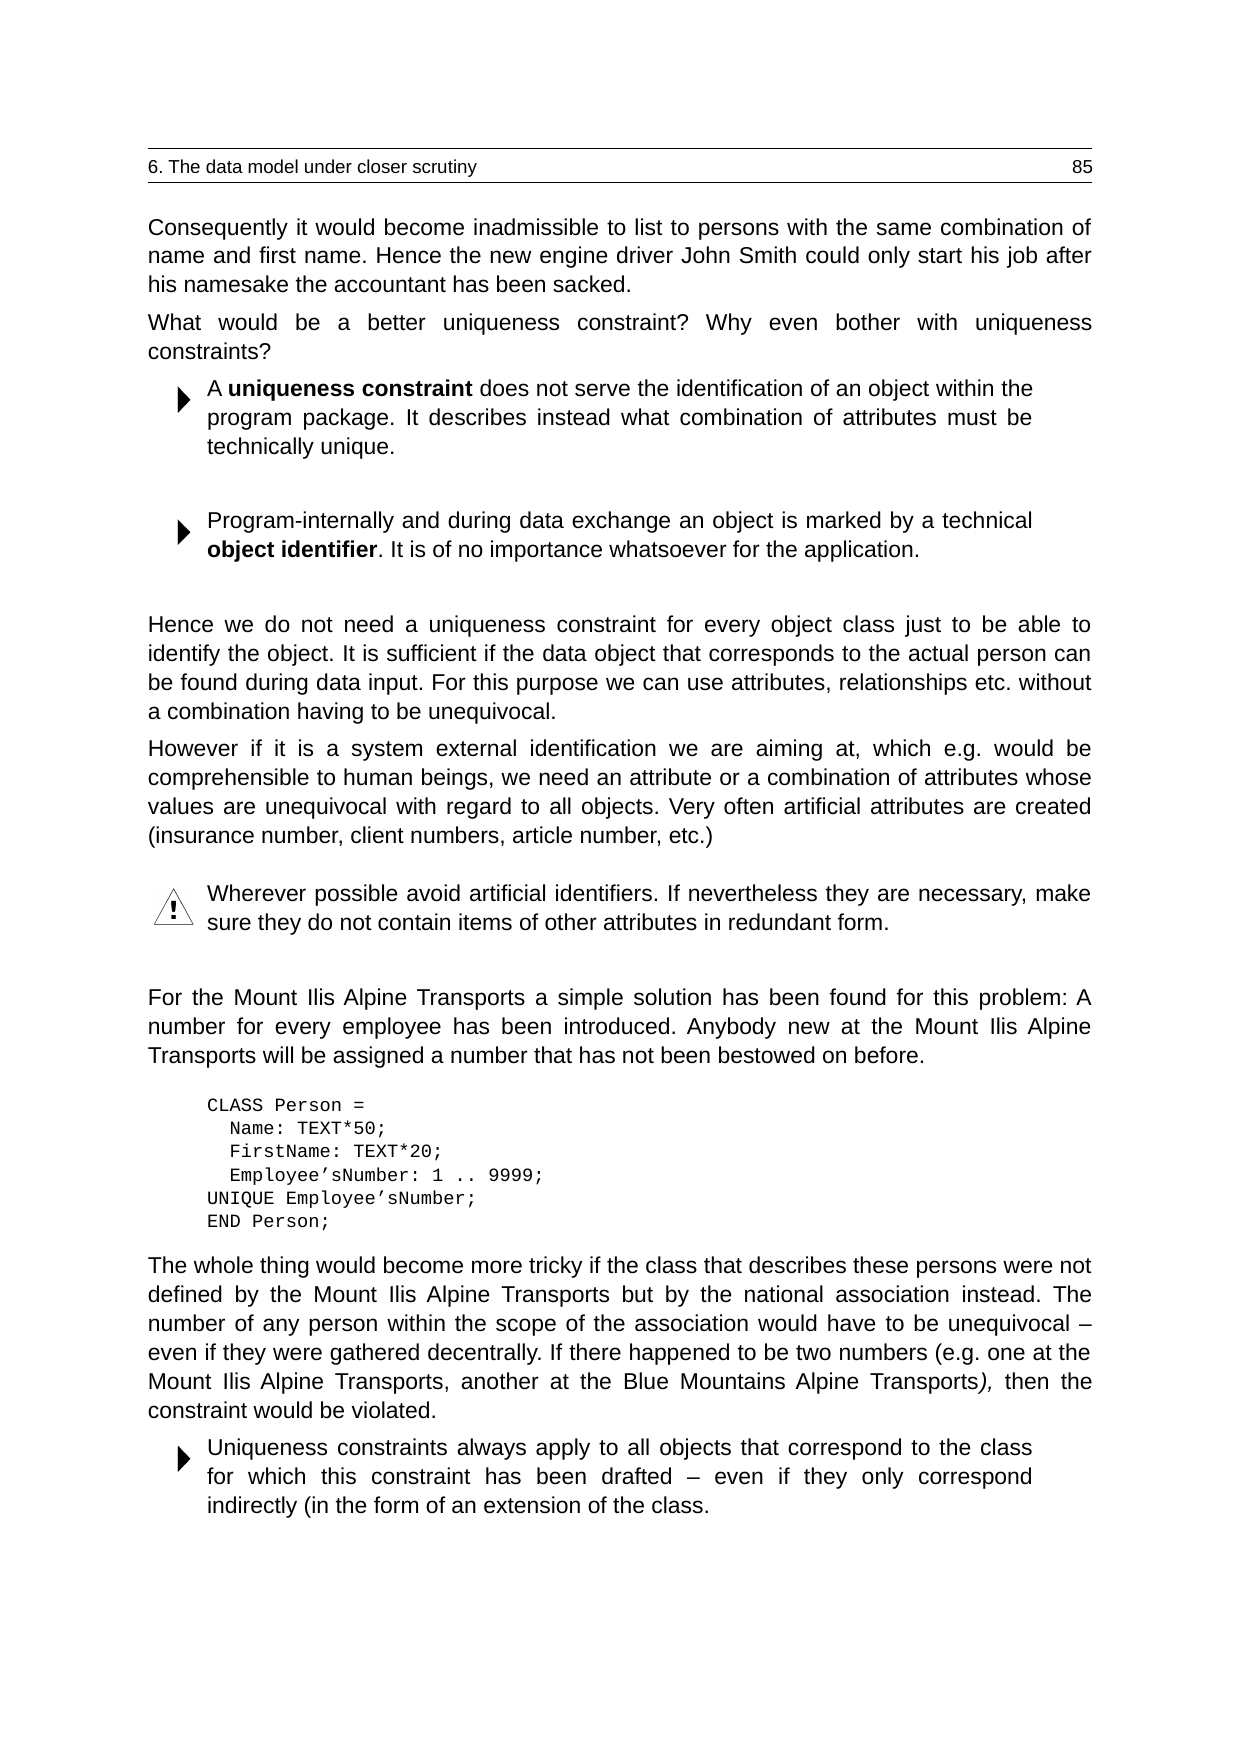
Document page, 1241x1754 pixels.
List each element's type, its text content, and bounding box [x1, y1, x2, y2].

picture [177, 1446, 191, 1472]
picture [153, 888, 195, 925]
picture [177, 519, 191, 545]
text Consequently it would become inadmissible to list to persons with the same combination of name and first name. Hence the new engine driver John Smith could only start his job after his namesake the accountant has been sacked. [148, 213, 1092, 298]
text Uniqueness constraints always apply to all objects that correspond to the class for which this constraint has been drafted – even if they only correspond indirectly (in the form of an extension of the class. [207, 1434, 1033, 1518]
text For the Mount Ilis Alpine Transports a simple solution has been found for this problem: A number for every employee has been introduced. Anybody new at the Mount Ilis Alpine Transports will be assigned a number that has not been bestowed on before. [148, 984, 1092, 1068]
text The whole thing would become more tricky if the class that describes these persons were not defined by the Mount Ilis Alpine Transports but by the national association instead. The number of any person within the scope of the association would have to be unequivocal – even if they were gathered decentrally. If there happened to be two numbers (e.g. one at the Mount Ilis Alpine Transports, another at the Blue Mountains Alpine Transports), then the constraint would be violated. [148, 1252, 1092, 1423]
text Program-internally and during data exchange an object is marked by a technical object identifier. It is of no importance whatsoever for the application. [207, 507, 1033, 563]
text Hence we do not need a uniqueness constraint for every object class just to be able to identify the object. It is sufficient if the data object that corresponds to the actual person can be found during data input. For this purpose we can use attributes, relationships etc. without a combination having to be unequivocal. [148, 611, 1092, 724]
text Wherever possible avoid artificial identifiers. If nevertheless they are necessary, make sure they do not contain items of other attributes in redundant form. [207, 880, 1092, 935]
picture [177, 386, 191, 413]
text CLASS Person = Name: TEXT*50; FirstName: TEXT*20; Employee’sNumber: 1 .. 9999; UNIQUE Employee’sNumber; END Person; [207, 1096, 1093, 1233]
text However if it is a system external identification we are aiming at, which e.g. would be comprehensible to human beings, we need an attribute or a combination of attributes whose values are unequivocal with regard to all objects. Very often artificial attributes are created (insurance number, client numbers, article number, etc.) [148, 735, 1092, 848]
text A uniqueness constraint does not serve the identification of an object within the program package. It describes instead what combination of attributes must be technically unique. [207, 375, 1033, 459]
text What would be a better uniqueness constraint? Why even bother with uniqueness constraints? [148, 309, 1092, 364]
